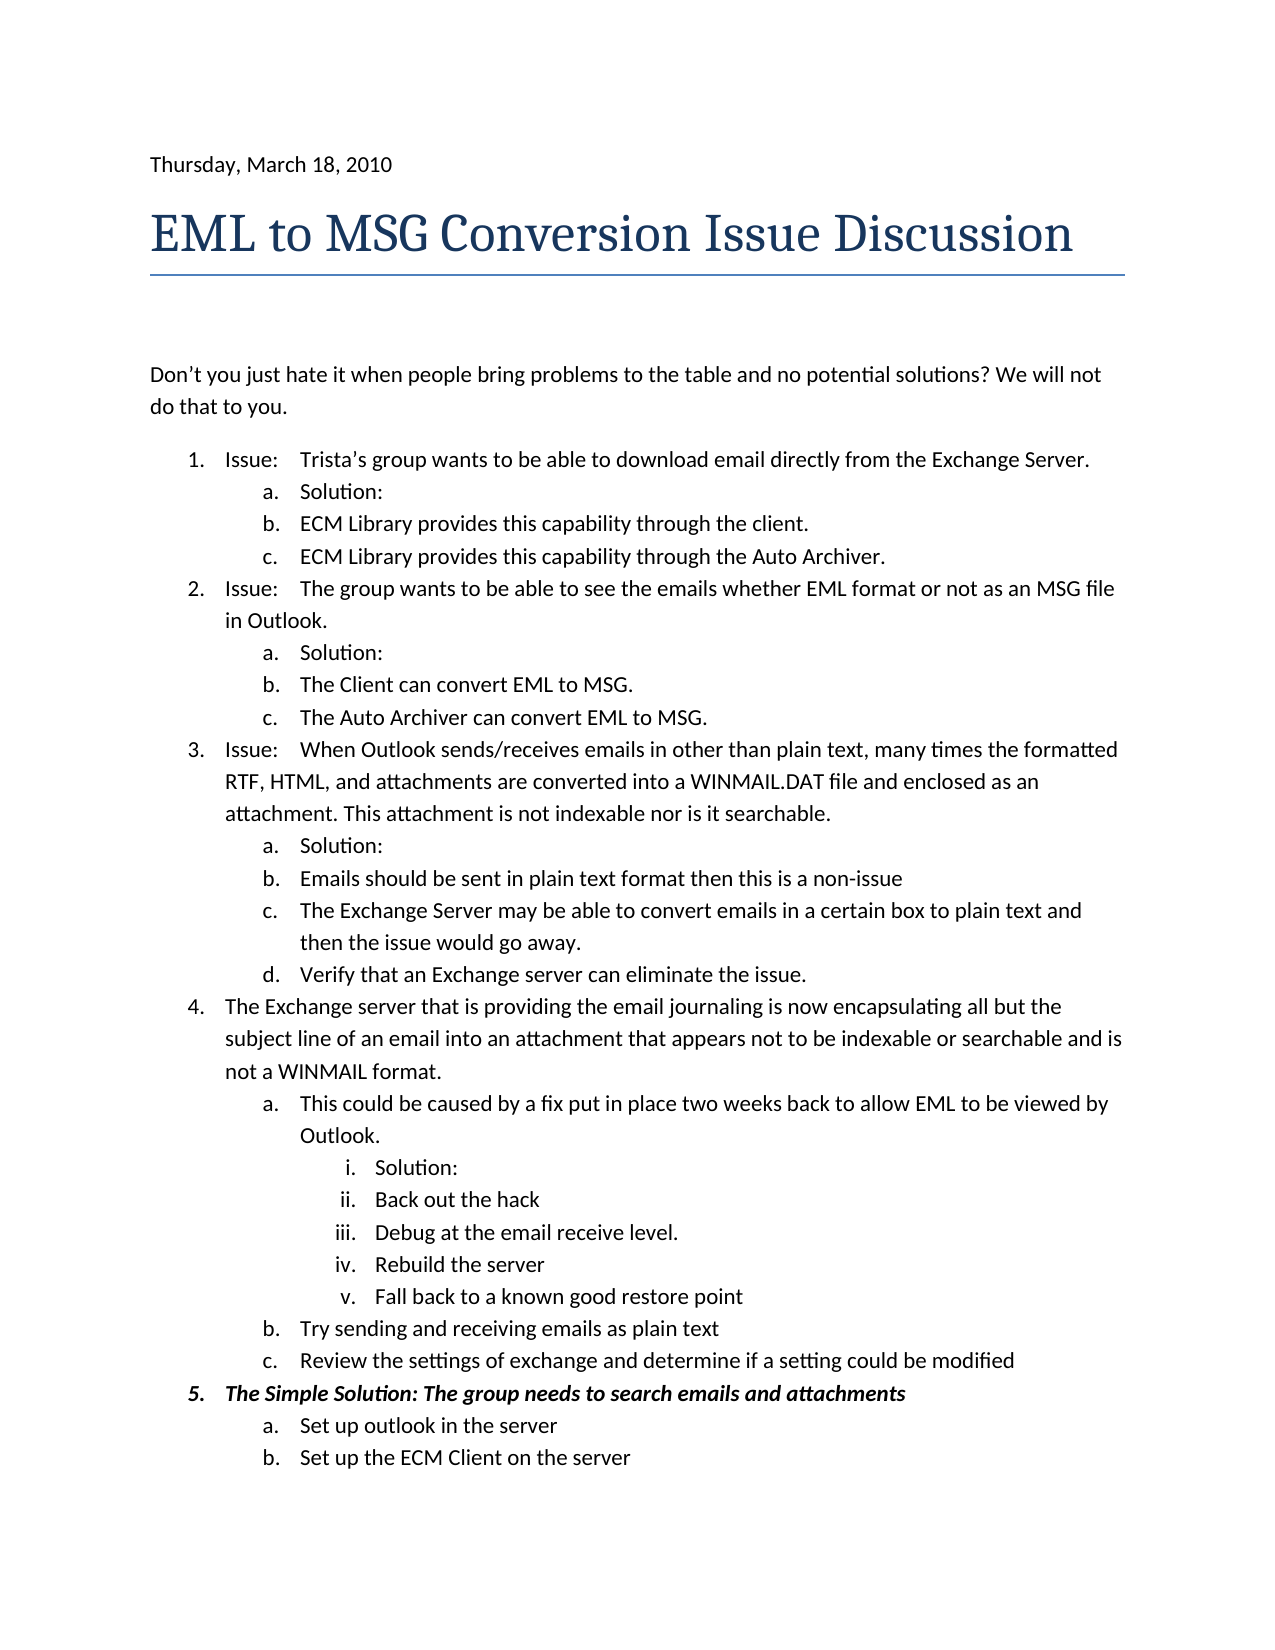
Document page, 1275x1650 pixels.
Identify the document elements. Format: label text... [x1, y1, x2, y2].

list Issue: When Outlook sends/receives emails in other than plain text, many times the formatted RTF, HTML, and attachments are converted into a WINMAIL.DAT file and enclosed as an attachment. This attachment is not indexable nor is it searchable. [187, 735, 1125, 827]
list Solution: [262, 477, 1125, 505]
list Solution: [262, 638, 1125, 666]
list Set up outlook in the server [262, 1411, 1125, 1439]
list Review the settings of exchange and determine if a setting could be modified [262, 1346, 1125, 1374]
list The Simple Solution: The group needs to search emails and attachments [187, 1379, 1125, 1407]
list The Auto Archiver can convert EML to MSG. [262, 703, 1125, 731]
list ECM Library provides this capability through the Auto Archiver. [262, 542, 1125, 570]
list Emails should be sent in plain text format then this is a non-issue [262, 864, 1125, 892]
list ECM Library provides this capability through the client. [262, 509, 1125, 538]
list Try sending and receiving emails as plain text [262, 1314, 1125, 1342]
list Rebuild the server [356, 1250, 1125, 1278]
list Solution: [356, 1153, 1125, 1181]
list Fall back to a known good restore point [356, 1282, 1125, 1310]
text Thursday, March 18, 2010 [150, 150, 1125, 178]
list Verify that an Exchange server can eliminate the issue. [262, 960, 1125, 988]
title EML to MSG Conversion Issue Discussion [150, 203, 1125, 274]
list The Exchange Server may be able to convert emails in a certain box to plain text and then the issue would go away. [262, 896, 1125, 956]
list Issue: Trista’s group wants to be able to download email directly from the Exchange Server. [187, 445, 1125, 473]
list Back out the hack [356, 1186, 1125, 1213]
list Set up the ECM Client on the server [262, 1443, 1125, 1471]
list Debug at the email receive level. [356, 1218, 1125, 1246]
list The Client can convert EML to MSG. [262, 671, 1125, 698]
list Solution: [262, 831, 1125, 859]
list The Exchange server that is providing the email journaling is now encapsulating all but the subject line of an email into an attachment that appears not to be indexable or searchable and is not a WINMAIL format. [187, 992, 1125, 1085]
list This could be caused by a fix put in place two weeks back to allow EML to be viewed by Outlook. [262, 1089, 1125, 1149]
text Don’t you just hate it when people bring problems to the table and no potential solutions? We will not do that to you. [150, 360, 1125, 420]
list Issue: The group wants to be able to see the emails whether EML format or not as an MSG file in Outlook. [187, 574, 1125, 634]
